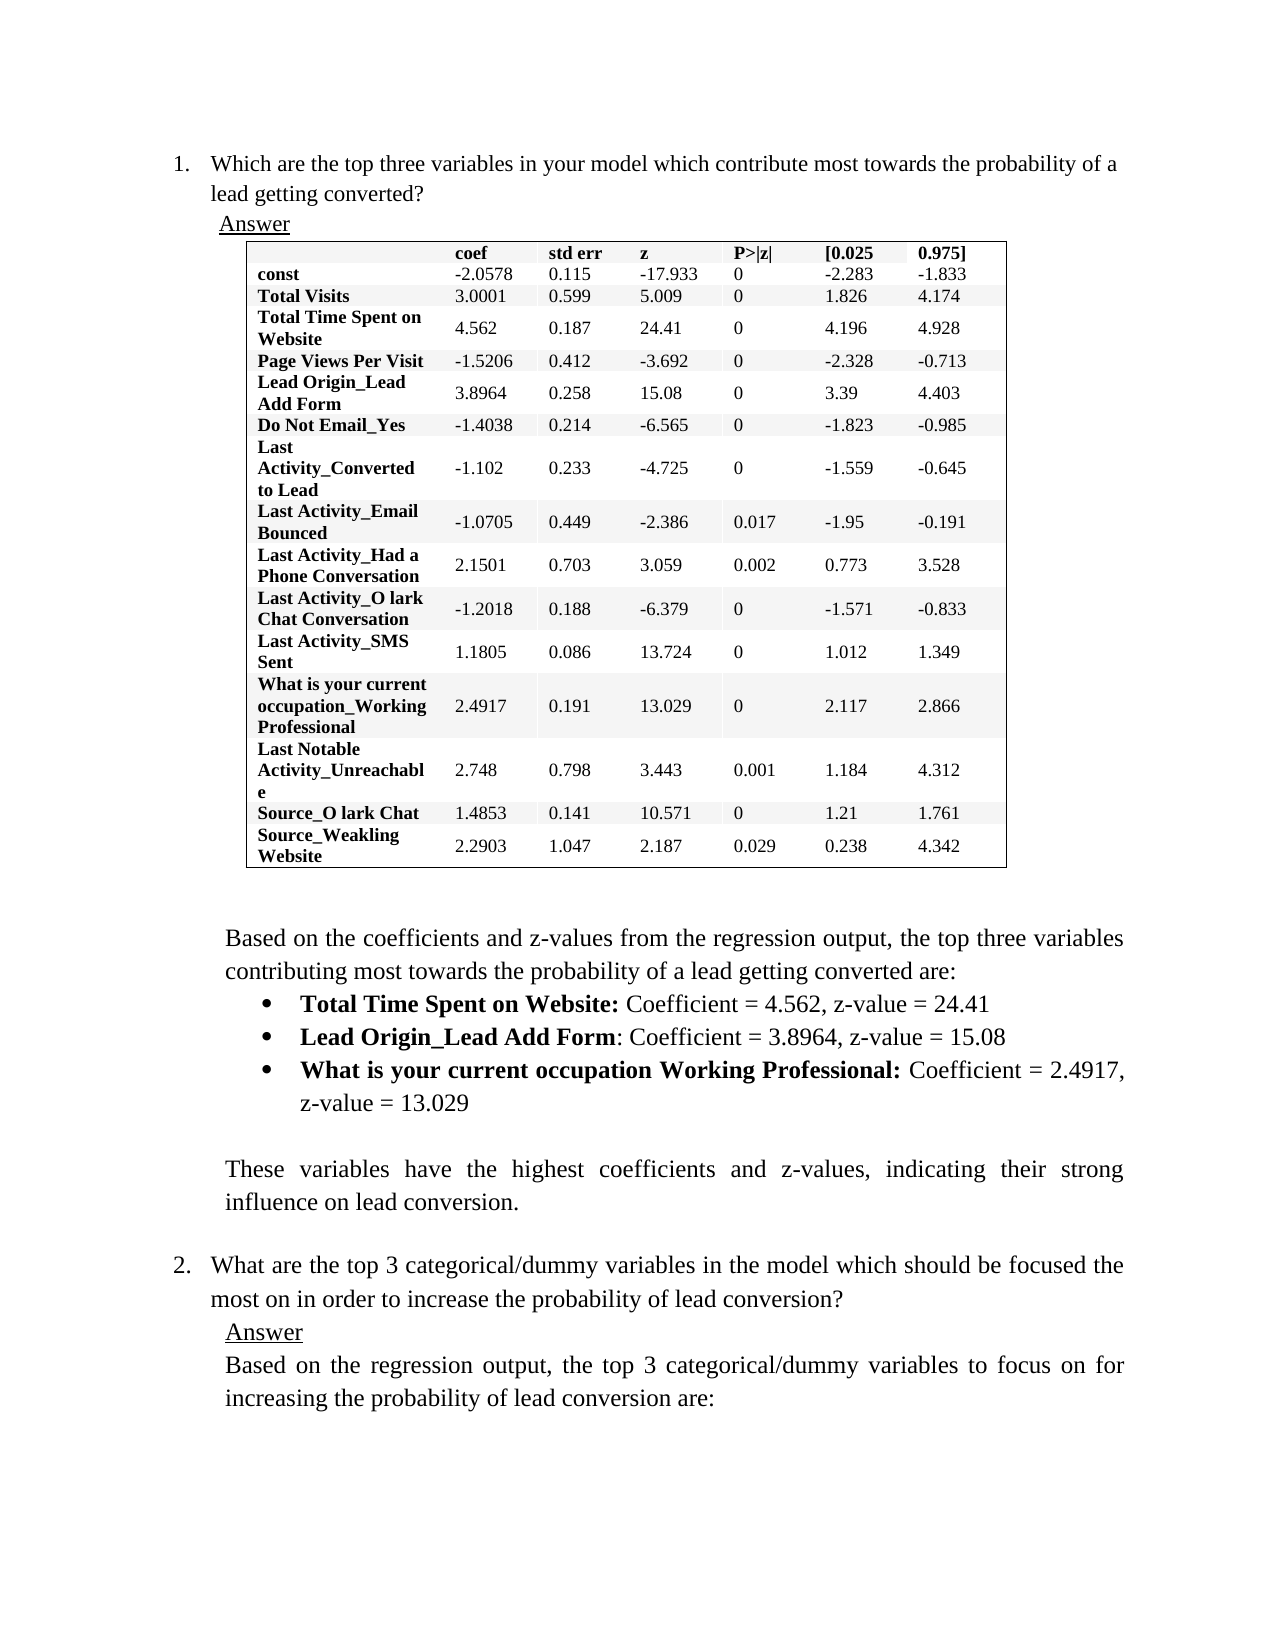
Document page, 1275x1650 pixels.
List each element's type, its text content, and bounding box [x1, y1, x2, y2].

table_cell 0.141 [538, 802, 629, 824]
table_cell Last Activity_O lark Chat Conversation [247, 587, 444, 630]
table_cell -3.692 [629, 350, 722, 371]
table_cell 4.196 [814, 306, 907, 349]
table_cell 2.187 [629, 824, 722, 867]
table_cell 1.1805 [444, 630, 537, 673]
table_cell 4.403 [907, 371, 1006, 414]
table_cell -0.645 [907, 436, 1006, 500]
table_cell const [247, 263, 444, 285]
table_cell 0.599 [538, 285, 629, 306]
table_cell 24.41 [629, 306, 722, 349]
table_cell 3.443 [629, 738, 722, 802]
table_header [247, 242, 444, 263]
table_cell 13.724 [629, 630, 722, 673]
table_cell -2.328 [814, 350, 907, 371]
table_cell Last Activity_Email Bounced [247, 500, 444, 543]
table_cell 15.08 [629, 371, 722, 414]
table_cell 2.4917 [444, 673, 537, 738]
list Total Time Spent on Website: Coefficient = 4.562, z-value = 24.41 [262, 989, 1125, 1018]
table_cell -4.725 [629, 436, 722, 500]
table_cell 1.761 [907, 802, 1006, 824]
table_cell -17.933 [629, 263, 722, 285]
table_cell Total Time Spent on Website [247, 306, 444, 349]
table_cell 0 [723, 285, 814, 306]
table_cell 4.174 [907, 285, 1006, 306]
table_header z [629, 242, 722, 263]
table_cell -0.985 [907, 414, 1006, 436]
table_cell 0.798 [538, 738, 629, 802]
table_cell 0 [723, 371, 814, 414]
table_cell 0.703 [538, 544, 629, 587]
table_cell -0.713 [907, 350, 1006, 371]
table_cell 0.086 [538, 630, 629, 673]
table_cell Do Not Email_Yes [247, 414, 444, 436]
table_cell 0 [723, 802, 814, 824]
table_cell 4.342 [907, 824, 1006, 867]
table_cell 0 [723, 414, 814, 436]
table_cell 0.773 [814, 544, 907, 587]
table_cell -6.379 [629, 587, 722, 630]
table_cell 4.562 [444, 306, 537, 349]
table_cell 4.928 [907, 306, 1006, 349]
table_cell -1.102 [444, 436, 537, 500]
table_cell 0.258 [538, 371, 629, 414]
table_cell Last Activity_Converted to Lead [247, 436, 444, 500]
table_cell 0 [723, 587, 814, 630]
table_cell 0 [723, 436, 814, 500]
table_cell 0.191 [538, 673, 629, 738]
table_cell 0.188 [538, 587, 629, 630]
table_cell 0 [723, 630, 814, 673]
table_cell 1.184 [814, 738, 907, 802]
table_cell 0.029 [723, 824, 814, 867]
table_cell 0 [723, 263, 814, 285]
table_header std err [538, 242, 629, 263]
table_header [0.025 [814, 242, 907, 263]
table_cell 3.0001 [444, 285, 537, 306]
table_cell 1.047 [538, 824, 629, 867]
table_cell -2.386 [629, 500, 722, 543]
table_cell Last Notable Activity_Unreachable [247, 738, 444, 802]
table_header coef [444, 242, 537, 263]
table_cell Source_O lark Chat [247, 802, 444, 824]
table_cell 0 [723, 306, 814, 349]
table_cell What is your current occupation_Working Professional [247, 673, 444, 738]
table_cell 0.238 [814, 824, 907, 867]
list These variables have the highest coefficients and z-values, indicating their strong influence on lead conversion. [225, 1154, 1125, 1216]
table_cell 0.017 [723, 500, 814, 543]
table_cell Total Visits [247, 285, 444, 306]
list What is your current occupation Working Professional: Coefficient = 2.4917, z-value = 13.029 [262, 1055, 1125, 1117]
table_cell 1.21 [814, 802, 907, 824]
table_cell 0 [723, 673, 814, 738]
table_cell Last Activity_SMS Sent [247, 630, 444, 673]
text Answer [150, 1317, 1125, 1345]
table_cell -2.283 [814, 263, 907, 285]
table_cell 1.349 [907, 630, 1006, 673]
table_cell 2.1501 [444, 544, 537, 587]
table_cell 0.001 [723, 738, 814, 802]
list Which are the top three variables in your model which contribute most towards the probability of a lead getting converted? [173, 150, 1125, 207]
table_cell 2.117 [814, 673, 907, 738]
table_cell 0.449 [538, 500, 629, 543]
list Based on the coefficients and z-values from the regression output, the top three variables contributing most towards the probability of a lead getting converted are: [225, 923, 1125, 985]
table_cell -1.2018 [444, 587, 537, 630]
table_cell 1.826 [814, 285, 907, 306]
table_cell Last Activity_Had a Phone Conversation [247, 544, 444, 587]
table_cell 3.059 [629, 544, 722, 587]
table_cell -0.191 [907, 500, 1006, 543]
table_cell 13.029 [629, 673, 722, 738]
table_cell Page Views Per Visit [247, 350, 444, 371]
list What are the top 3 categorical/dummy variables in the model which should be focused the most on in order to increase the probability of lead conversion? [173, 1251, 1125, 1312]
table_cell 10.571 [629, 802, 722, 824]
table_cell -1.0705 [444, 500, 537, 543]
table_cell 0.412 [538, 350, 629, 371]
table_cell 2.866 [907, 673, 1006, 738]
table_cell 4.312 [907, 738, 1006, 802]
table_cell -1.5206 [444, 350, 537, 371]
table_cell -6.565 [629, 414, 722, 436]
list Lead Origin_Lead Add Form: Coefficient = 3.8964, z-value = 15.08 [262, 1022, 1125, 1051]
table_cell 3.528 [907, 544, 1006, 587]
table_cell 0.115 [538, 263, 629, 285]
table_cell 0.214 [538, 414, 629, 436]
table_cell 2.2903 [444, 824, 537, 867]
table_cell Lead Origin_Lead Add Form [247, 371, 444, 414]
table_cell -1.559 [814, 436, 907, 500]
table_cell -1.571 [814, 587, 907, 630]
table_cell 0 [723, 350, 814, 371]
table_cell -1.95 [814, 500, 907, 543]
table_cell -0.833 [907, 587, 1006, 630]
table_cell -1.823 [814, 414, 907, 436]
table_cell 1.012 [814, 630, 907, 673]
table_cell 1.4853 [444, 802, 537, 824]
text Answer [150, 210, 1125, 237]
table_cell 5.009 [629, 285, 722, 306]
table_cell Source_Weakling Website [247, 824, 444, 867]
table_cell -1.4038 [444, 414, 537, 436]
table_header 0.975] [907, 242, 1006, 263]
table_cell 2.748 [444, 738, 537, 802]
table_cell 3.39 [814, 371, 907, 414]
table_cell -1.833 [907, 263, 1006, 285]
table_cell 0.002 [723, 544, 814, 587]
table_cell 3.8964 [444, 371, 537, 414]
table_cell 0.187 [538, 306, 629, 349]
text Based on the regression output, the top 3 categorical/dummy variables to focus on for increasing the probability of lead conversion are: [225, 1350, 1125, 1411]
table_cell 0.233 [538, 436, 629, 500]
table_header P>|z| [723, 242, 814, 263]
table_cell -2.0578 [444, 263, 537, 285]
